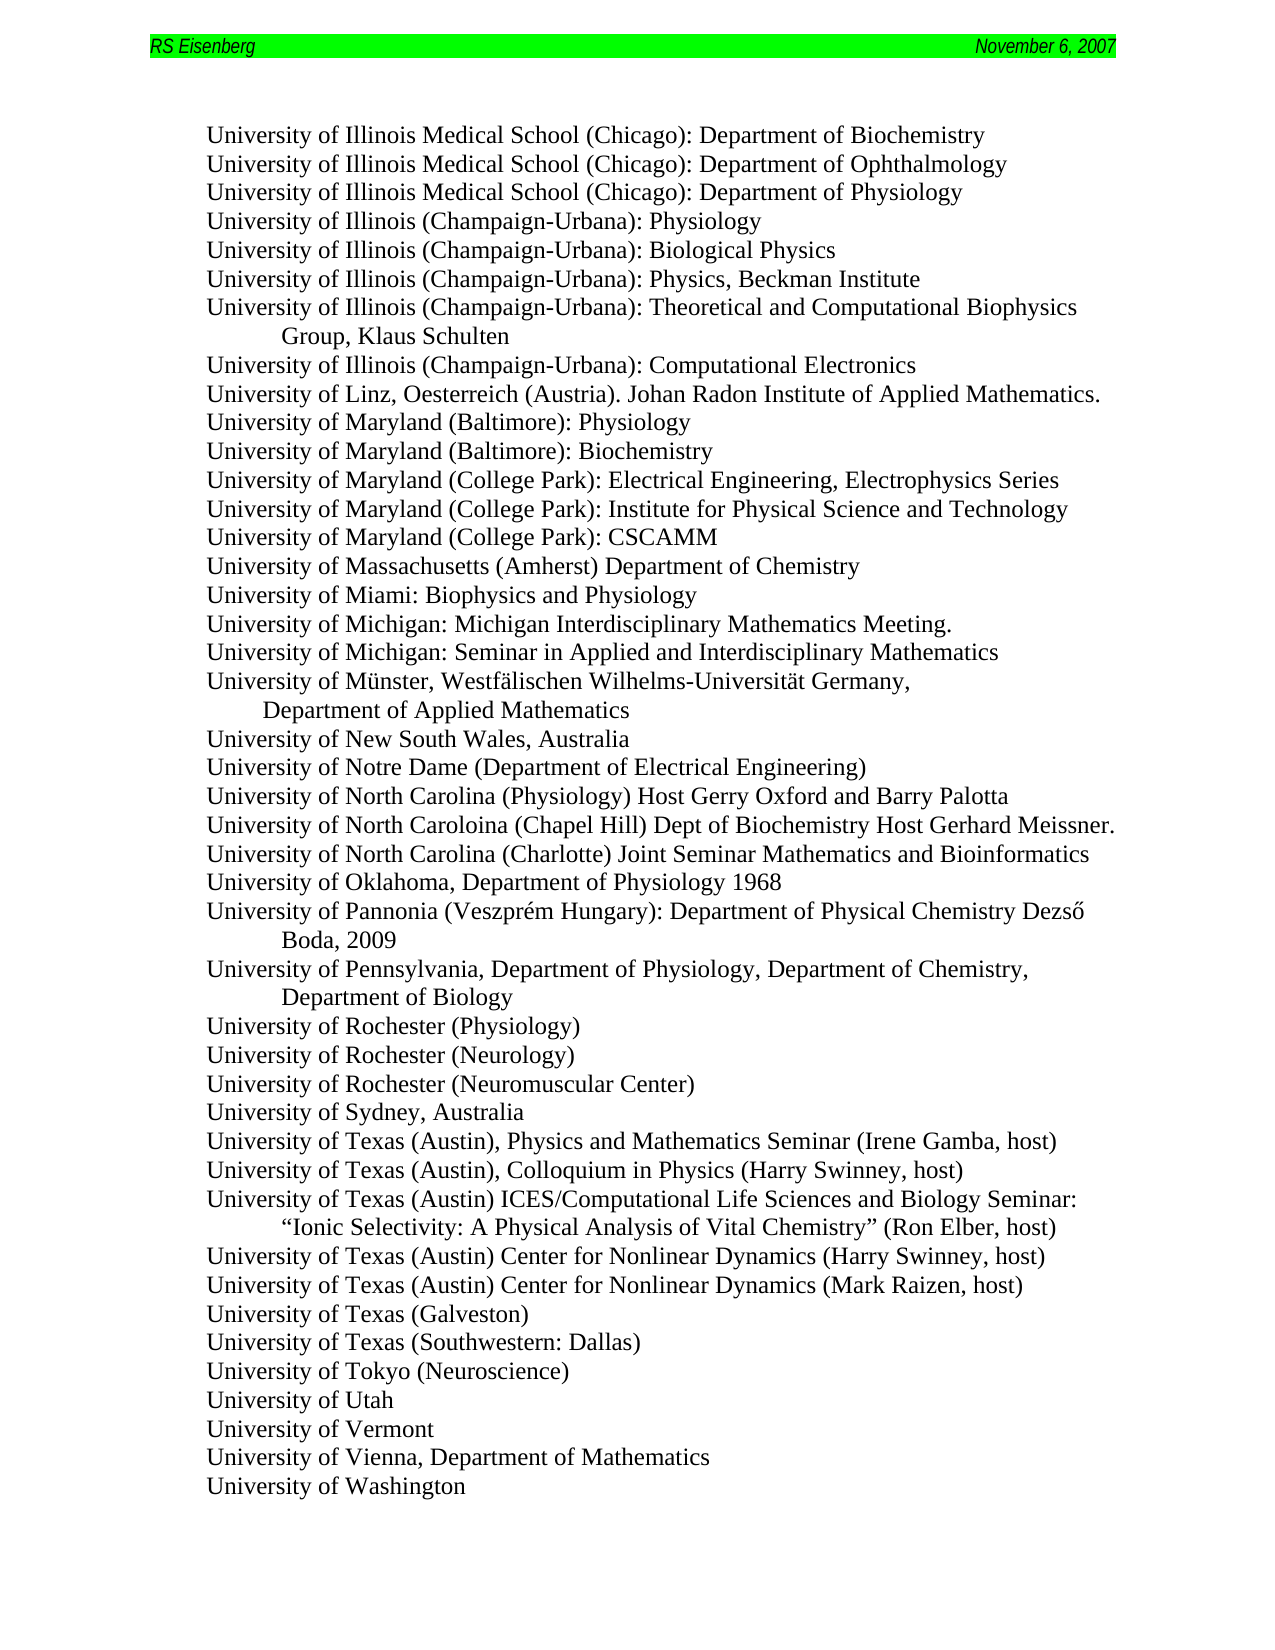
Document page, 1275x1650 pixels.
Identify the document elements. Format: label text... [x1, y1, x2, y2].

text University of North Carolina (Charlotte) Joint Seminar Mathematics and Bioinformatics [206, 839, 1125, 867]
text University of Illinois Medical School (Chicago): Department of Ophthalmology [206, 149, 1125, 177]
text University of Texas (Austin) Center for Nonlinear Dynamics (Mark Raizen, host) [206, 1270, 1125, 1299]
text University of Illinois (Champaign-Urbana): Physiology [206, 206, 1125, 235]
text University of Illinois Medical School (Chicago): Department of Biochemistry [206, 120, 1125, 149]
text University of Miami: Biophysics and Physiology [206, 580, 1125, 609]
text University of Illinois (Champaign-Urbana): Theoretical and Computational Biophysics Group, Klaus Schulten [206, 292, 1125, 350]
text University of Washington [206, 1471, 1125, 1500]
text University of Oklahoma, Department of Physiology 1968 [206, 867, 1125, 896]
text University of Notre Dame (Department of Electrical Engineering) [206, 752, 1125, 781]
text University of Illinois (Champaign-Urbana): Biological Physics [206, 235, 1125, 264]
text University of Vienna, Department of Mathematics [206, 1442, 1125, 1471]
text University of Maryland (Baltimore): Biochemistry [206, 436, 1125, 465]
text University of North Carolina (Physiology) Host Gerry Oxford and Barry Palotta [206, 781, 1125, 810]
text University of Massachusetts (Amherst) Department of Chemistry [206, 551, 1125, 580]
text University of Illinois (Champaign-Urbana): Computational Electronics [206, 350, 1125, 379]
text University of Texas (Galveston) [206, 1299, 1125, 1327]
text University of Rochester (Neuromuscular Center) [206, 1069, 1125, 1097]
text University of New South Wales, Australia [206, 724, 1125, 752]
text University of Rochester (Physiology) [206, 1011, 1125, 1040]
text University of Texas (Austin), Physics and Mathematics Seminar (Irene Gamba, host) [206, 1126, 1125, 1155]
text University of Illinois Medical School (Chicago): Department of Physiology [206, 177, 1125, 206]
text University of Texas (Austin) ICES/Computational Life Sciences and Biology Seminar: “Ionic Selectivity: A Physical Analysis of Vital Chemistry” (Ron Elber, host) [206, 1184, 1125, 1241]
text University of Maryland (College Park): CSCAMM [206, 522, 1125, 551]
text University of Maryland (College Park): Institute for Physical Science and Technology [206, 494, 1125, 522]
text University of Pannonia (Veszprém Hungary): Department of Physical Chemistry Dezső Boda, 2009 [206, 896, 1125, 954]
text University of Sydney, Australia [206, 1097, 1125, 1126]
text University of Michigan: Seminar in Applied and Interdisciplinary Mathematics [206, 637, 1125, 666]
text University of Pennsylvania, Department of Physiology, Department of Chemistry, Department of Biology [206, 954, 1125, 1011]
text University of Utah [206, 1385, 1125, 1414]
text University of Vermont [206, 1414, 1125, 1442]
text University of Münster, Westfälischen Wilhelms-Universität Germany, [206, 666, 1125, 695]
text University of Texas (Austin) Center for Nonlinear Dynamics (Harry Swinney, host) [206, 1241, 1125, 1270]
text University of Maryland (Baltimore): Physiology [206, 407, 1125, 436]
text University of Texas (Austin), Colloquium in Physics (Harry Swinney, host) [206, 1155, 1125, 1184]
text University of Illinois (Champaign-Urbana): Physics, Beckman Institute [206, 264, 1125, 292]
text University of Texas (Southwestern: Dallas) [206, 1327, 1125, 1356]
text University of Maryland (College Park): Electrical Engineering, Electrophysics Series [206, 465, 1125, 494]
text University of Michigan: Michigan Interdisciplinary Mathematics Meeting. [206, 609, 1125, 637]
text Department of Applied Mathematics [206, 695, 1125, 724]
text University of North Caroloina (Chapel Hill) Dept of Biochemistry Host Gerhard Meissner. [206, 810, 1125, 839]
text University of Rochester (Neurology) [206, 1040, 1125, 1069]
text University of Linz, Oesterreich (Austria). Johan Radon Institute of Applied Mathematics. [206, 379, 1125, 407]
text University of Tokyo (Neuroscience) [206, 1356, 1125, 1385]
